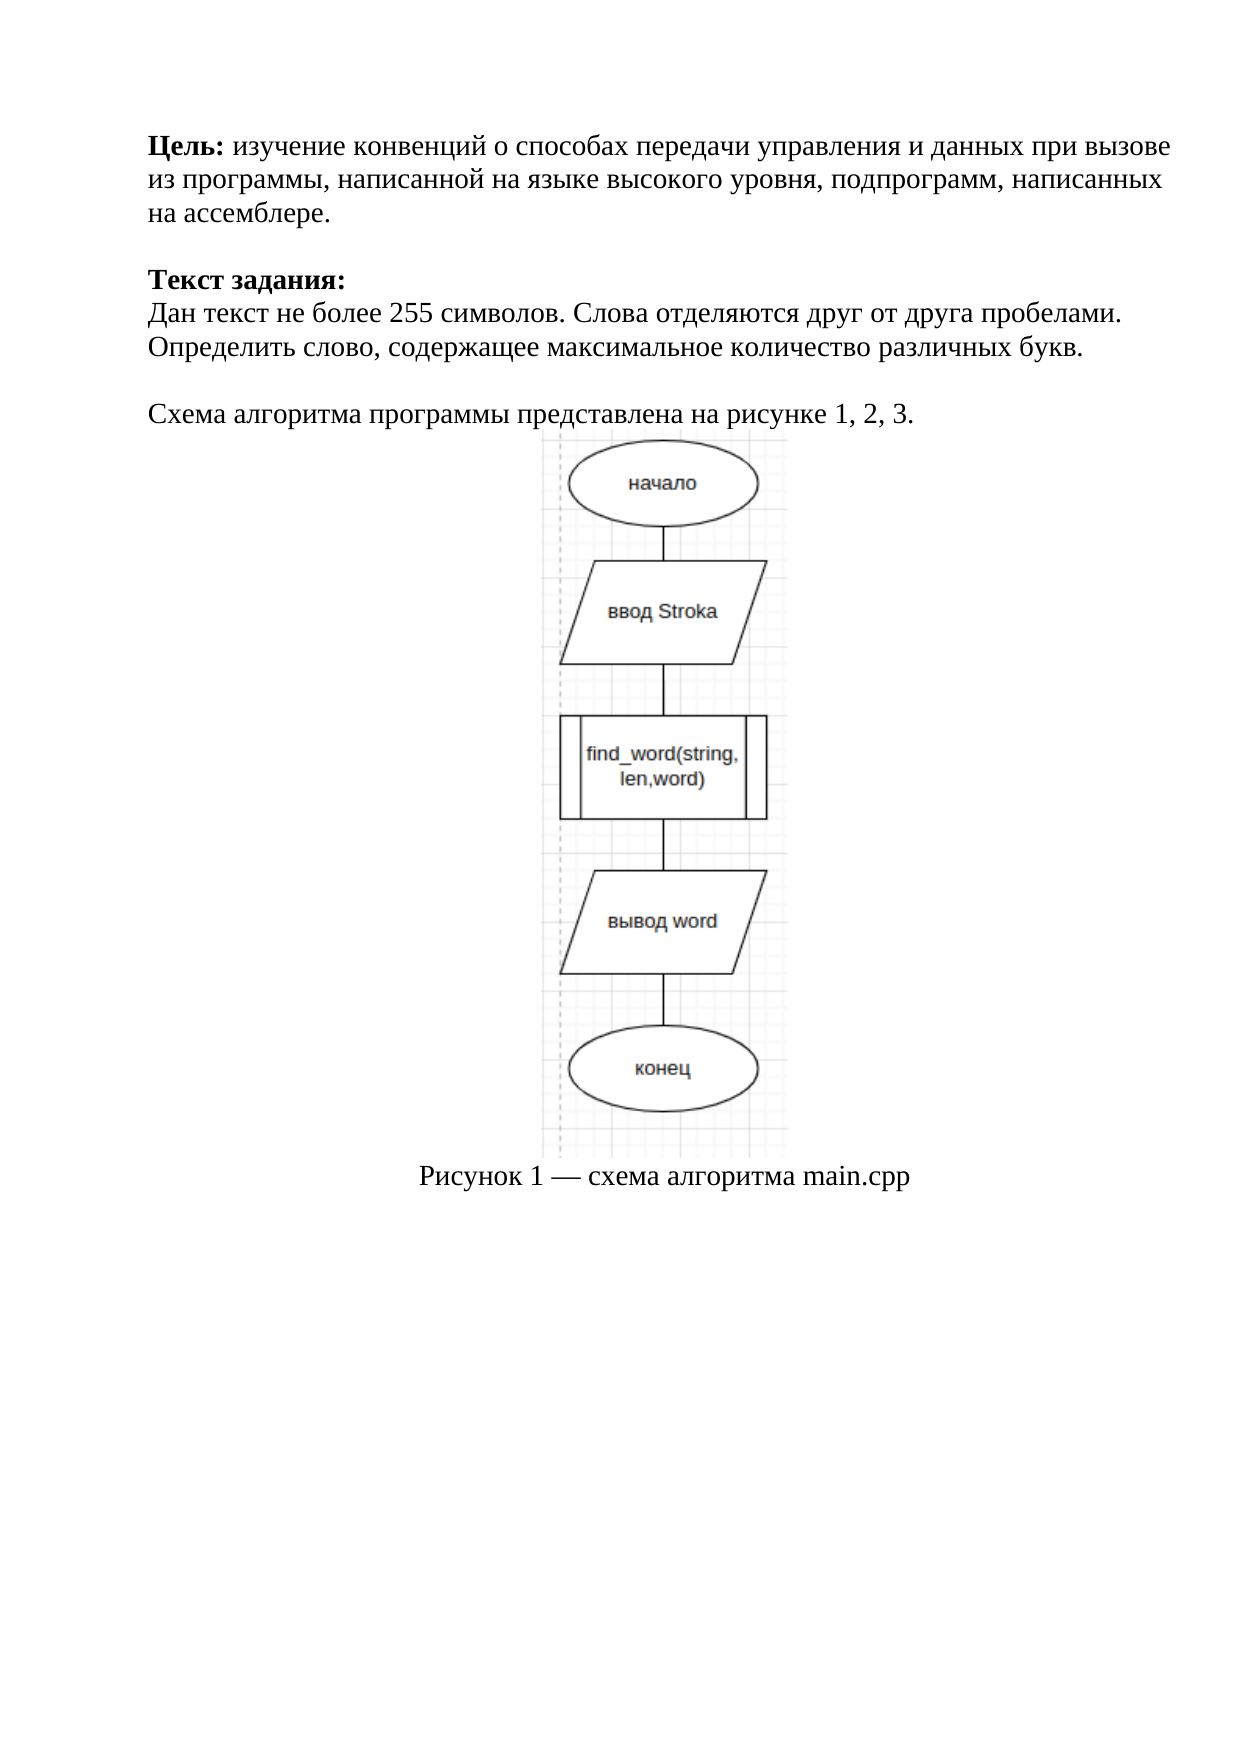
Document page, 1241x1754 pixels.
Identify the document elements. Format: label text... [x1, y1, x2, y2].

text Схема алгоритма программы представлена на рисунке 1, 2, 3. [148, 396, 1181, 430]
text Дан текст не более 255 символов. Слова отделяются друг от друга пробелами. Определить слово, содержащее максимальное количество различных букв. [148, 296, 1181, 363]
text Текст задания: [148, 262, 1181, 296]
picture [541, 429, 788, 1158]
text Рисунок 1 — схема алгоритма main.cpp [148, 756, 1181, 1191]
text Цель: изучение конвенций о способах передачи управления и данных при вызове из программы, написанной на языке высокого уровня, подпрограмм, написанных на ассемблере. [148, 128, 1181, 228]
